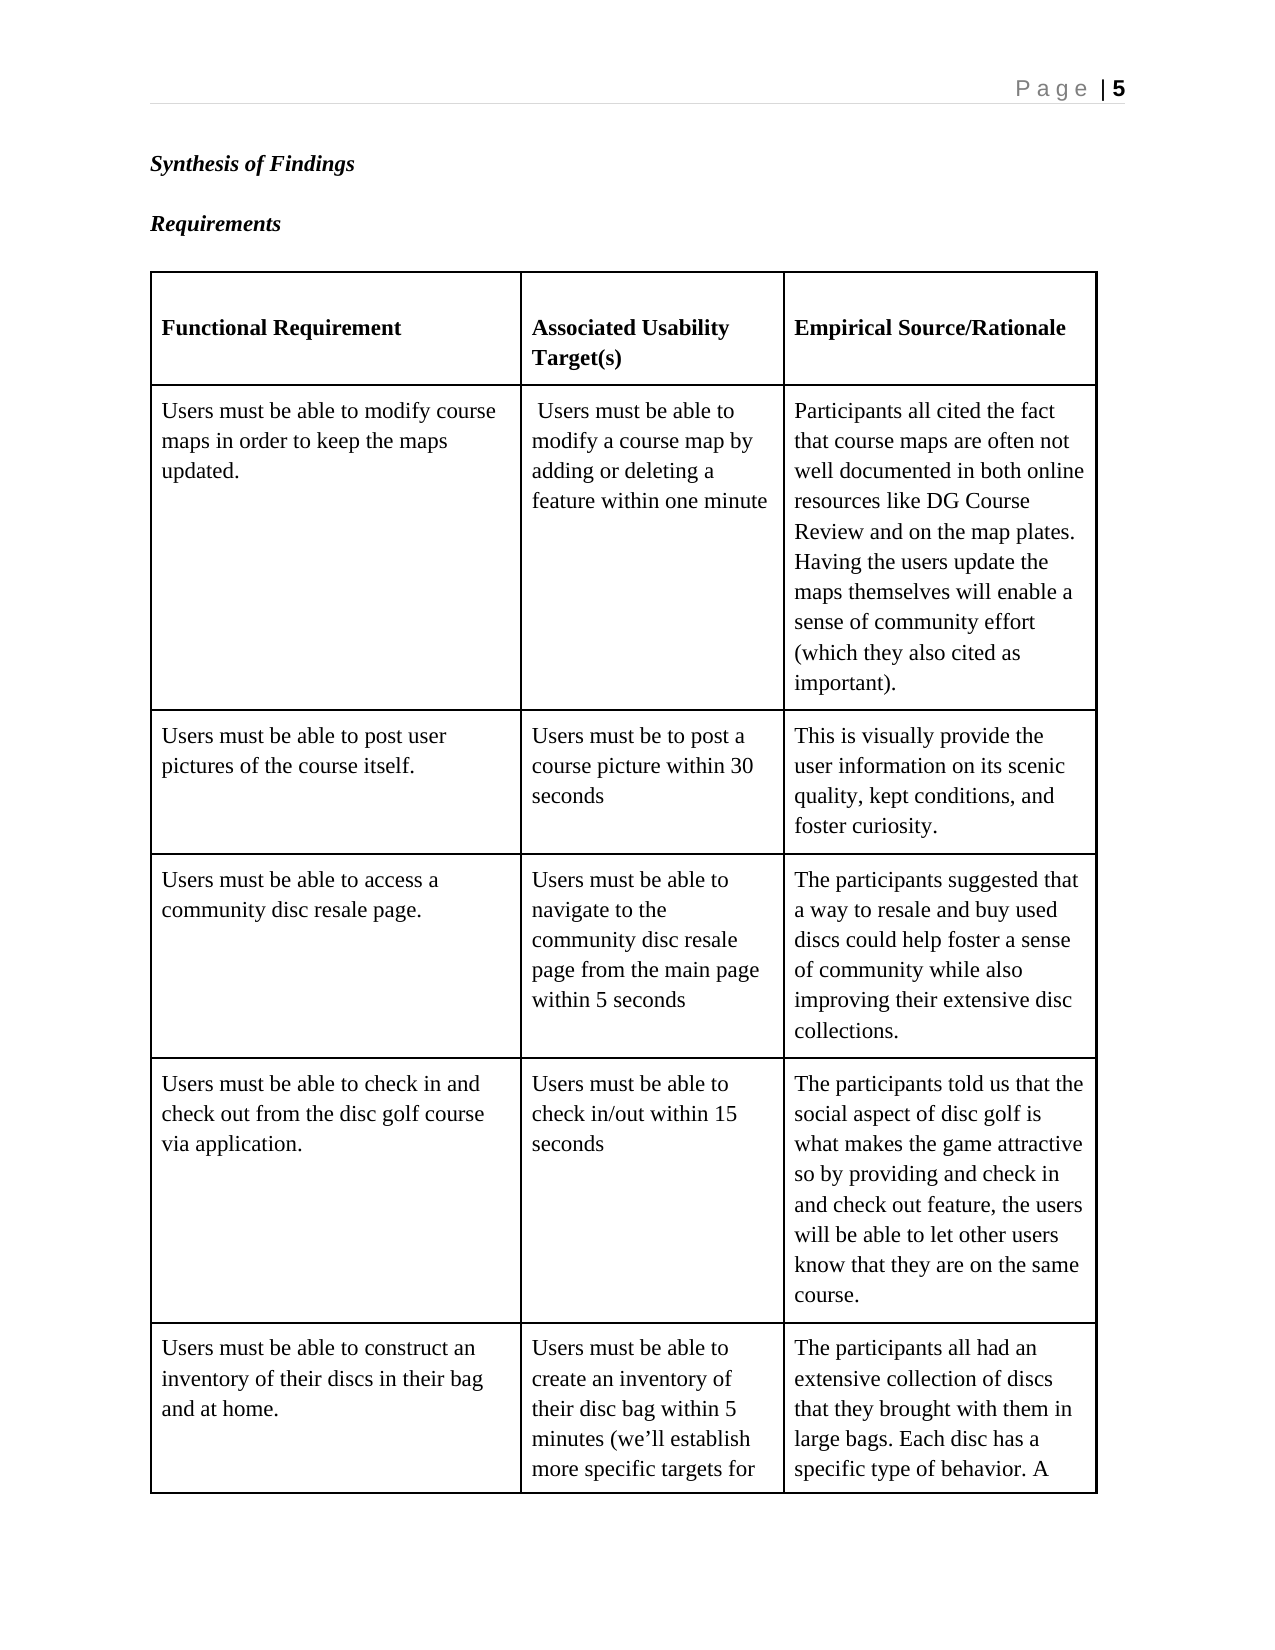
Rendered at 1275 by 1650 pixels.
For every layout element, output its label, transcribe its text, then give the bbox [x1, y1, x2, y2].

table_header Functional Requirement [152, 273, 520, 384]
table_cell Users must be able to navigate to the community disc resale page from the main page within 5 seconds [522, 855, 783, 1057]
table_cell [785, 1324, 1095, 1492]
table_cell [152, 1324, 520, 1492]
table_cell Participants all cited the fact that course maps are often not well documented in both online resources like DG Course Review and on the map plates. Having the users update the maps themselves will enable a sense of community effort (which they also cited as important). [785, 386, 1095, 709]
table_cell Users must be able to modify course maps in order to keep the maps updated. [152, 386, 520, 709]
table_cell Users must be to post a course picture within 30 seconds [522, 711, 783, 853]
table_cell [522, 1324, 783, 1492]
table_cell Users must be able to post user pictures of the course itself. [152, 711, 520, 853]
table_cell This is visually provide the user information on its scenic quality, kept conditions, and foster curiosity. [785, 711, 1095, 853]
table_header Empirical Source/Rationale [785, 273, 1095, 384]
text Requirements [150, 210, 1125, 237]
table_cell The participants told us that the social aspect of disc golf is what makes the game attractive so by providing and check in and check out feature, the users will be able to let other users know that they are on the same course. [785, 1059, 1095, 1322]
text Synthesis of Findings [150, 150, 1125, 176]
table_cell Users must be able to check in and check out from the disc golf course via application. [152, 1059, 520, 1322]
table_header Associated Usability Target(s) [522, 273, 783, 384]
table_cell Users must be able to modify a course map by adding or deleting a feature within one minute [522, 386, 783, 709]
table_cell Users must be able to access a community disc resale page. [152, 855, 520, 1057]
table_cell Users must be able to check in/out within 15 seconds [522, 1059, 783, 1322]
table_cell The participants suggested that a way to resale and buy used discs could help foster a sense of community while also improving their extensive disc collections. [785, 855, 1095, 1057]
